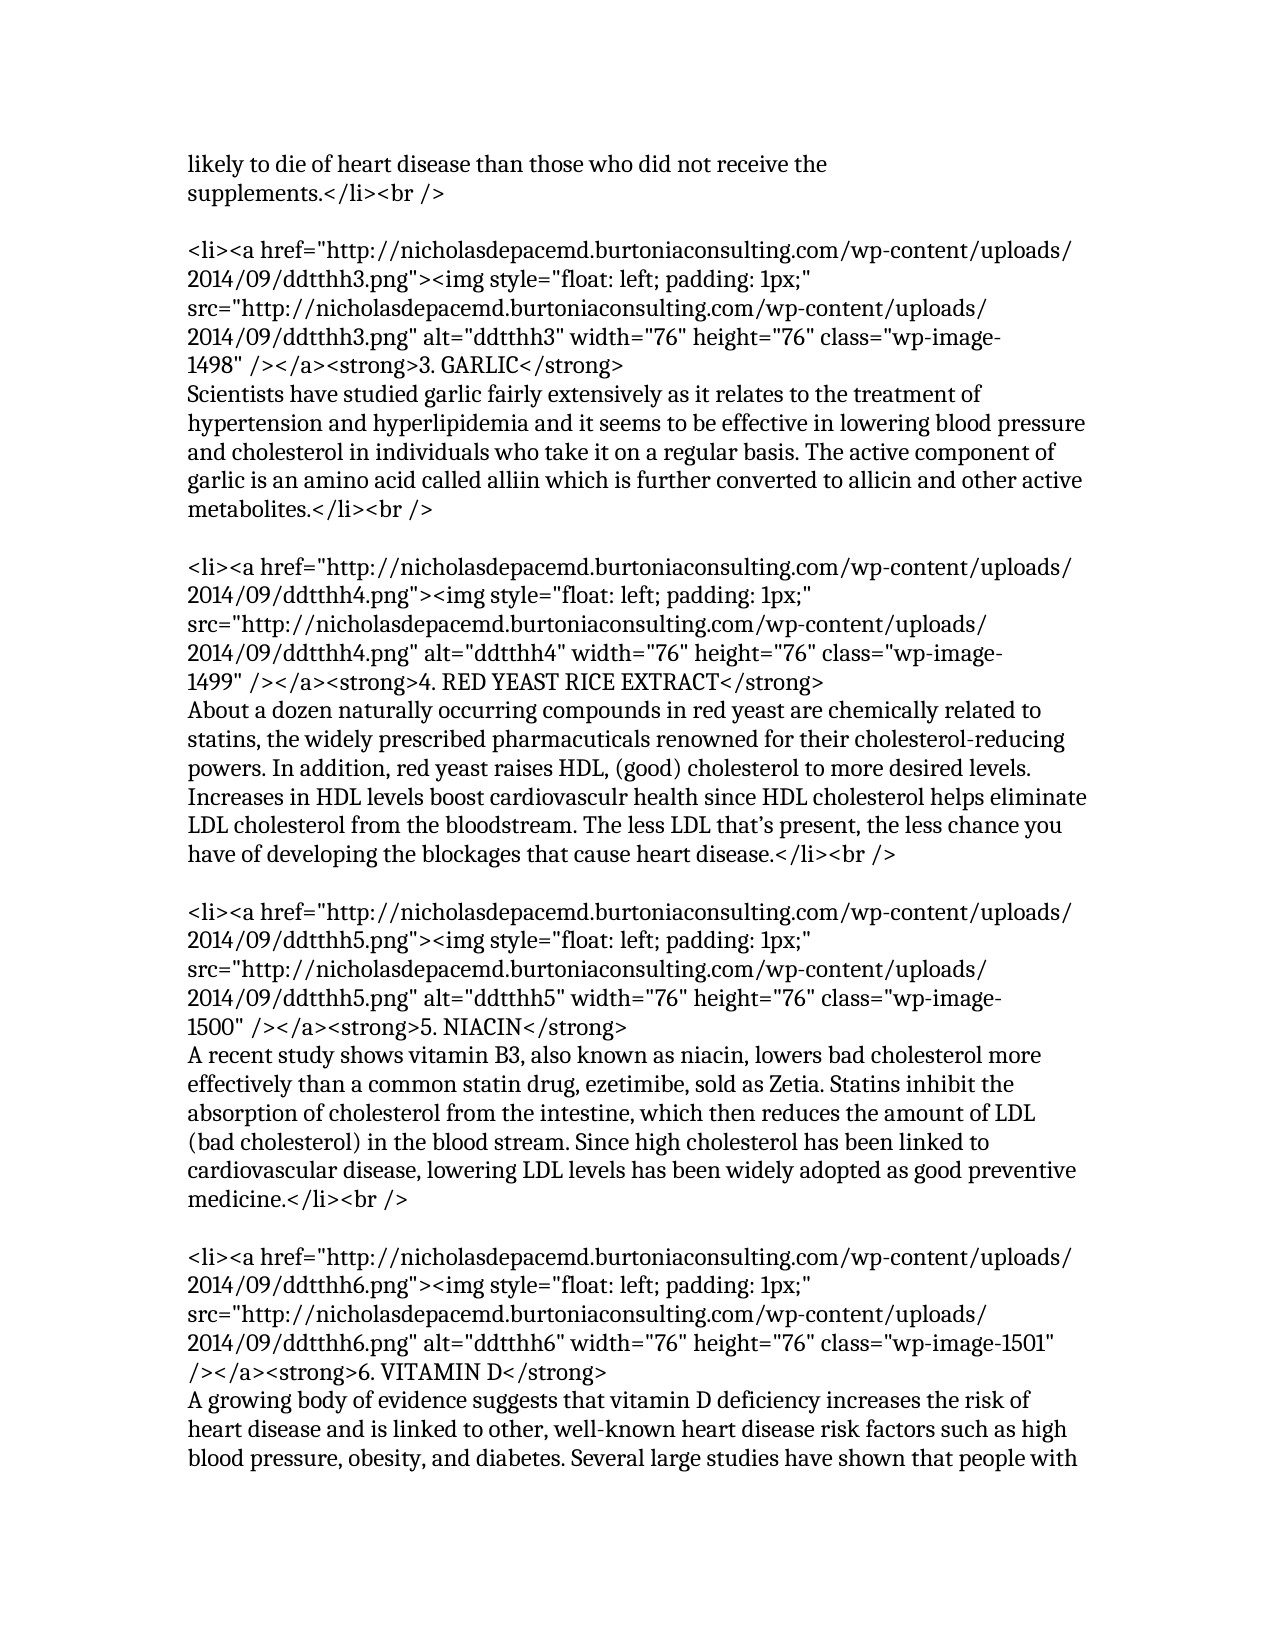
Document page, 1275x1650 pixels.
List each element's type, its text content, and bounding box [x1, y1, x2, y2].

text <li><a href="http://nicholasdepacemd.burtoniaconsulting.com/wp-content/uploads/2014/09/ddtthh4.png"><img style="float: left; padding: 1px;" src="http://nicholasdepacemd.burtoniaconsulting.com/wp-content/uploads/2014/09/ddtthh4.png" alt="ddtthh4" width="76" height="76" class="wp-image-1499" /></a><strong>4. RED YEAST RICE EXTRACT</strong> [187, 552, 1087, 696]
text <li><a href="http://nicholasdepacemd.burtoniaconsulting.com/wp-content/uploads/2014/09/ddtthh6.png"><img style="float: left; padding: 1px;" src="http://nicholasdepacemd.burtoniaconsulting.com/wp-content/uploads/2014/09/ddtthh6.png" alt="ddtthh6" width="76" height="76" class="wp-image-1501" /></a><strong>6. VITAMIN D</strong> [187, 1242, 1087, 1386]
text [187, 1386, 1087, 1472]
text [187, 150, 1087, 207]
text A recent study shows vitamin B3, also known as niacin, lowers bad cholesterol more effectively than a common statin drug, ezetimibe, sold as Zetia. Statins inhibit the absorption of cholesterol from the intestine, which then reduces the amount of LDL (bad cholesterol) in the blood stream. Since high cholesterol has been linked to cardiovascular disease, lowering LDL levels has been widely adopted as good preventive medicine.</li><br /> [187, 1041, 1087, 1214]
text <li><a href="http://nicholasdepacemd.burtoniaconsulting.com/wp-content/uploads/2014/09/ddtthh3.png"><img style="float: left; padding: 1px;" src="http://nicholasdepacemd.burtoniaconsulting.com/wp-content/uploads/2014/09/ddtthh3.png" alt="ddtthh3" width="76" height="76" class="wp-image-1498" /></a><strong>3. GARLIC</strong> [187, 236, 1087, 380]
text About a dozen naturally occurring compounds in red yeast are chemically related to statins, the widely prescribed pharmacuticals renowned for their cholesterol-reducing powers. In addition, red yeast raises HDL, (good) cholesterol to more desired levels. Increases in HDL levels boost cardiovasculr health since HDL cholesterol helps eliminate LDL cholesterol from the bloodstream. The less LDL that’s present, the less chance you have of developing the blockages that cause heart disease.</li><br /> [187, 696, 1087, 869]
text Scientists have studied garlic fairly extensively as it relates to the treatment of hypertension and hyperlipidemia and it seems to be effective in lowering blood pressure and cholesterol in individuals who take it on a regular basis. The active component of garlic is an amino acid called alliin which is further converted to allicin and other active metabolites.</li><br /> [187, 380, 1087, 524]
text <li><a href="http://nicholasdepacemd.burtoniaconsulting.com/wp-content/uploads/2014/09/ddtthh5.png"><img style="float: left; padding: 1px;" src="http://nicholasdepacemd.burtoniaconsulting.com/wp-content/uploads/2014/09/ddtthh5.png" alt="ddtthh5" width="76" height="76" class="wp-image-1500" /></a><strong>5. NIACIN</strong> [187, 897, 1087, 1041]
